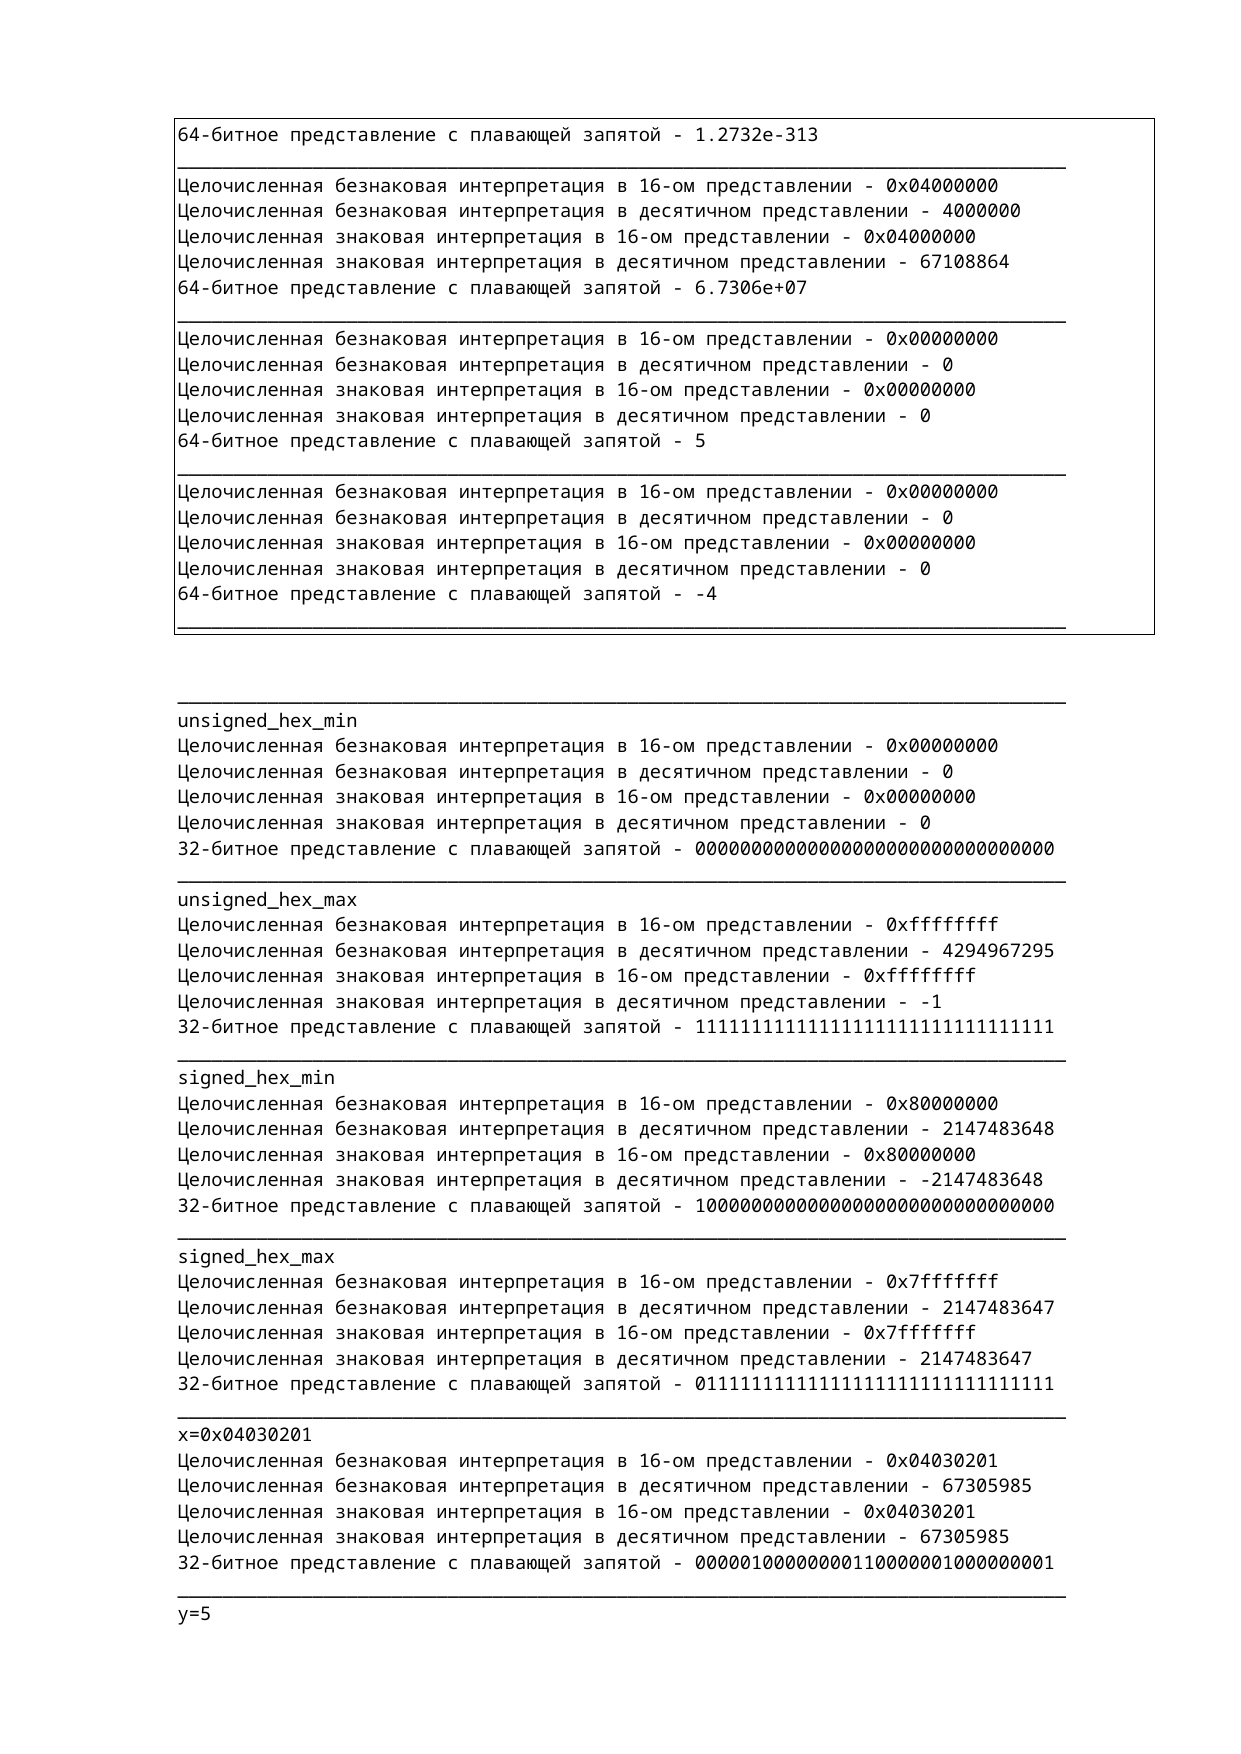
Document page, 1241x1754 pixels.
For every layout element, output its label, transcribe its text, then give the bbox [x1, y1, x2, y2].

text Целочисленная безнаковая интерпретация в десятичном представлении - 2147483648 [177, 1116, 1152, 1141]
text x=0x04030201 [177, 1422, 1152, 1447]
text Целочисленная безнаковая интерпретация в 16-ом представлении - 0x00000000 [177, 325, 1152, 351]
text unsigned_hex_min [177, 707, 1152, 733]
text Целочисленная знаковая интерпретация в десятичном представлении - -2147483648 [177, 1167, 1152, 1192]
text 64-битное представление с плавающей запятой - 6.7306e+07 [177, 274, 1152, 300]
text unsigned_hex_max [177, 886, 1152, 911]
text y=5 [177, 1600, 1152, 1626]
text 32-битное представление с плавающей запятой - 10000000000000000000000000000000 [177, 1192, 1152, 1218]
text _______________________________________________________________________________ [177, 1218, 1152, 1243]
text Целочисленная знаковая интерпретация в 16-ом представлении - 0x04000000 [177, 223, 1152, 249]
text Целочисленная безнаковая интерпретация в десятичном представлении - 0 [177, 351, 1152, 376]
text Целочисленная знаковая интерпретация в десятичном представлении - 0 [177, 402, 1152, 427]
text Целочисленная знаковая интерпретация в 16-ом представлении - 0x7fffffff [177, 1320, 1152, 1345]
text Целочисленная безнаковая интерпретация в 16-ом представлении - 0x7fffffff [177, 1269, 1152, 1294]
text _______________________________________________________________________________ [177, 1396, 1152, 1422]
text 32-битное представление с плавающей запятой - 00000000000000000000000000000000 [177, 835, 1152, 860]
text 32-битное представление с плавающей запятой - 01111111111111111111111111111111 [177, 1371, 1152, 1396]
text Целочисленная безнаковая интерпретация в 16-ом представлении - 0x00000000 [177, 478, 1152, 504]
text Целочисленная знаковая интерпретация в 16-ом представлении - 0x00000000 [177, 529, 1152, 555]
text Целочисленная знаковая интерпретация в десятичном представлении - 2147483647 [177, 1345, 1152, 1371]
text _______________________________________________________________________________ [177, 860, 1152, 886]
text 32-битное представление с плавающей запятой - 00000100000000110000001000000001 [177, 1549, 1152, 1575]
text Целочисленная безнаковая интерпретация в десятичном представлении - 0 [177, 758, 1152, 784]
text 64-битное представление с плавающей запятой - 5 [177, 427, 1152, 453]
text Целочисленная знаковая интерпретация в десятичном представлении - 0 [177, 555, 1152, 581]
text Целочисленная безнаковая интерпретация в десятичном представлении - 2147483647 [177, 1294, 1152, 1320]
text Целочисленная безнаковая интерпретация в десятичном представлении - 67305985 [177, 1473, 1152, 1498]
text _______________________________________________________________________________ [177, 1039, 1152, 1064]
text _______________________________________________________________________________ [177, 147, 1152, 172]
text Целочисленная безнаковая интерпретация в десятичном представлении - 4000000 [177, 198, 1152, 223]
text Целочисленная безнаковая интерпретация в 16-ом представлении - 0x04000000 [177, 172, 1152, 198]
text Целочисленная знаковая интерпретация в десятичном представлении - 0 [177, 809, 1152, 835]
text Целочисленная знаковая интерпретация в 16-ом представлении - 0x80000000 [177, 1141, 1152, 1167]
text Целочисленная безнаковая интерпретация в десятичном представлении - 4294967295 [177, 937, 1152, 962]
text Целочисленная знаковая интерпретация в 16-ом представлении - 0x04030201 [177, 1498, 1152, 1524]
text Целочисленная безнаковая интерпретация в 16-ом представлении - 0xffffffff [177, 911, 1152, 937]
text Целочисленная знаковая интерпретация в 16-ом представлении - 0xffffffff [177, 962, 1152, 988]
text 64-битное представление с плавающей запятой - -4 [177, 581, 1152, 603]
text signed_hex_min [177, 1064, 1152, 1090]
text Целочисленная знаковая интерпретация в 16-ом представлении - 0x00000000 [177, 376, 1152, 402]
text Целочисленная знаковая интерпретация в десятичном представлении - 67108864 [177, 249, 1152, 274]
text Целочисленная безнаковая интерпретация в 16-ом представлении - 0x80000000 [177, 1090, 1152, 1116]
text Целочисленная знаковая интерпретация в десятичном представлении - -1 [177, 988, 1152, 1013]
text _______________________________________________________________________________ [177, 1575, 1152, 1600]
text Целочисленная знаковая интерпретация в десятичном представлении - 67305985 [177, 1524, 1152, 1549]
text _______________________________________________________________________________ [175, 603, 1154, 634]
text signed_hex_max [177, 1243, 1152, 1269]
text _______________________________________________________________________________ [177, 682, 1152, 707]
text Целочисленная безнаковая интерпретация в десятичном представлении - 0 [177, 504, 1152, 529]
text _______________________________________________________________________________ [177, 300, 1152, 325]
text Целочисленная знаковая интерпретация в 16-ом представлении - 0x00000000 [177, 784, 1152, 809]
text 32-битное представление с плавающей запятой - 11111111111111111111111111111111 [177, 1013, 1152, 1039]
text 64-битное представление с плавающей запятой - 1.2732e-313 [175, 119, 1154, 147]
text Целочисленная безнаковая интерпретация в 16-ом представлении - 0x00000000 [177, 733, 1152, 758]
text Целочисленная безнаковая интерпретация в 16-ом представлении - 0x04030201 [177, 1447, 1152, 1473]
text _______________________________________________________________________________ [177, 453, 1152, 478]
